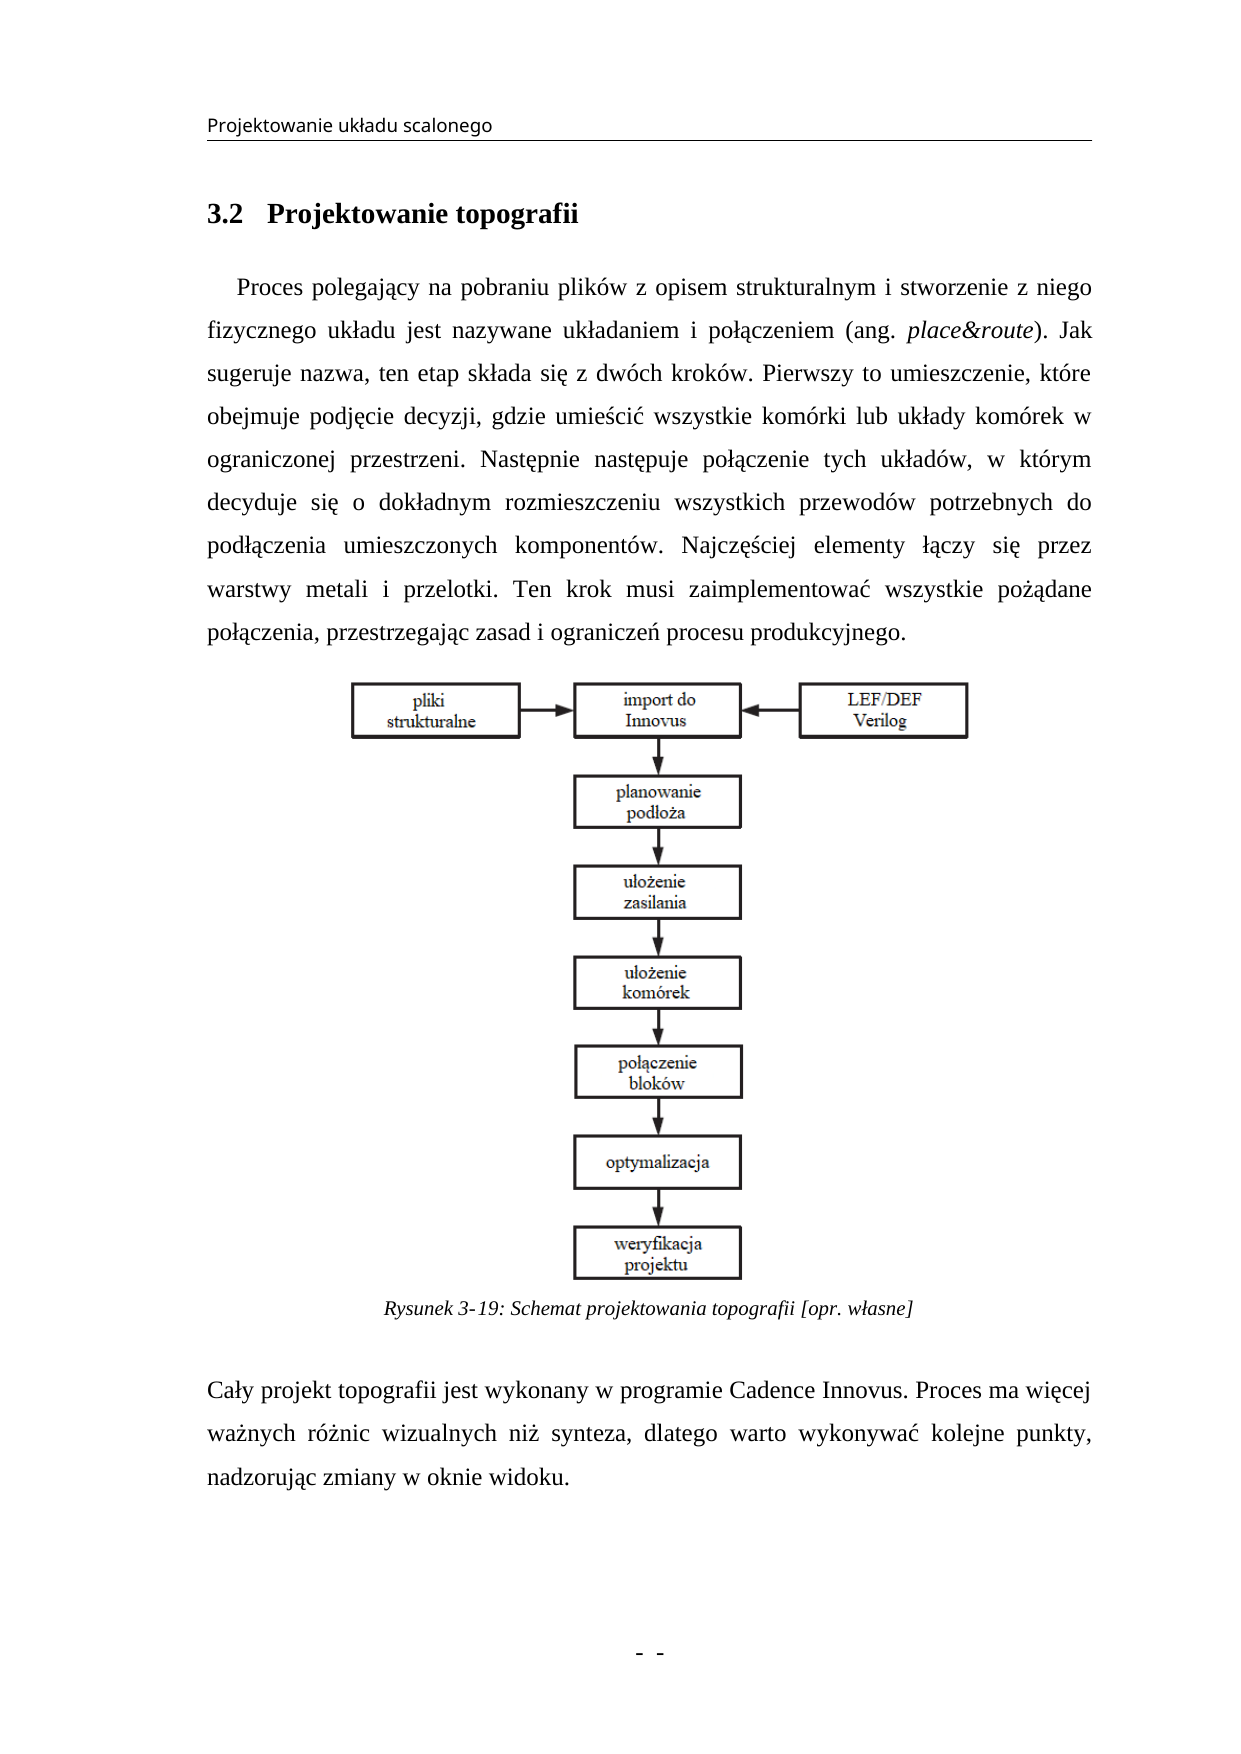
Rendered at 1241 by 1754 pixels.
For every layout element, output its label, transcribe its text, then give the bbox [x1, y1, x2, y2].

subtitle Projektowanie topografii [207, 196, 1092, 230]
picture [348, 672, 980, 1282]
text Proces polegający na pobraniu plików z opisem strukturalnym i stworzenie z niego fizycznego układu jest nazywane układaniem i połączeniem (ang. place&route). Jak sugeruje nazwa, ten etap składa się z dwóch kroków. Pierwszy to umieszczenie, które obejmuje podjęcie decyzji, gdzie umieścić wszystkie komórki lub układy komórek w ograniczonej przestrzeni. Następnie następuje połączenie tych układów, w którym decyduje się o dokładnym rozmieszczeniu wszystkich przewodów potrzebnych do podłączenia umieszczonych komponentów. Najczęściej elementy łączy się przez warstwy metali i przelotki. Ten krok musi zaimplementować wszystkie pożądane połączenia, przestrzegając zasad i ograniczeń procesu produkcyjnego. [207, 272, 1092, 646]
text Cały projekt topografii jest wykonany w programie Cadence Innovus. Proces ma więcej ważnych różnic wizualnych niż synteza, dlatego warto wykonywać kolejne punkty, nadzorując zmiany w oknie widoku. [207, 1375, 1092, 1490]
